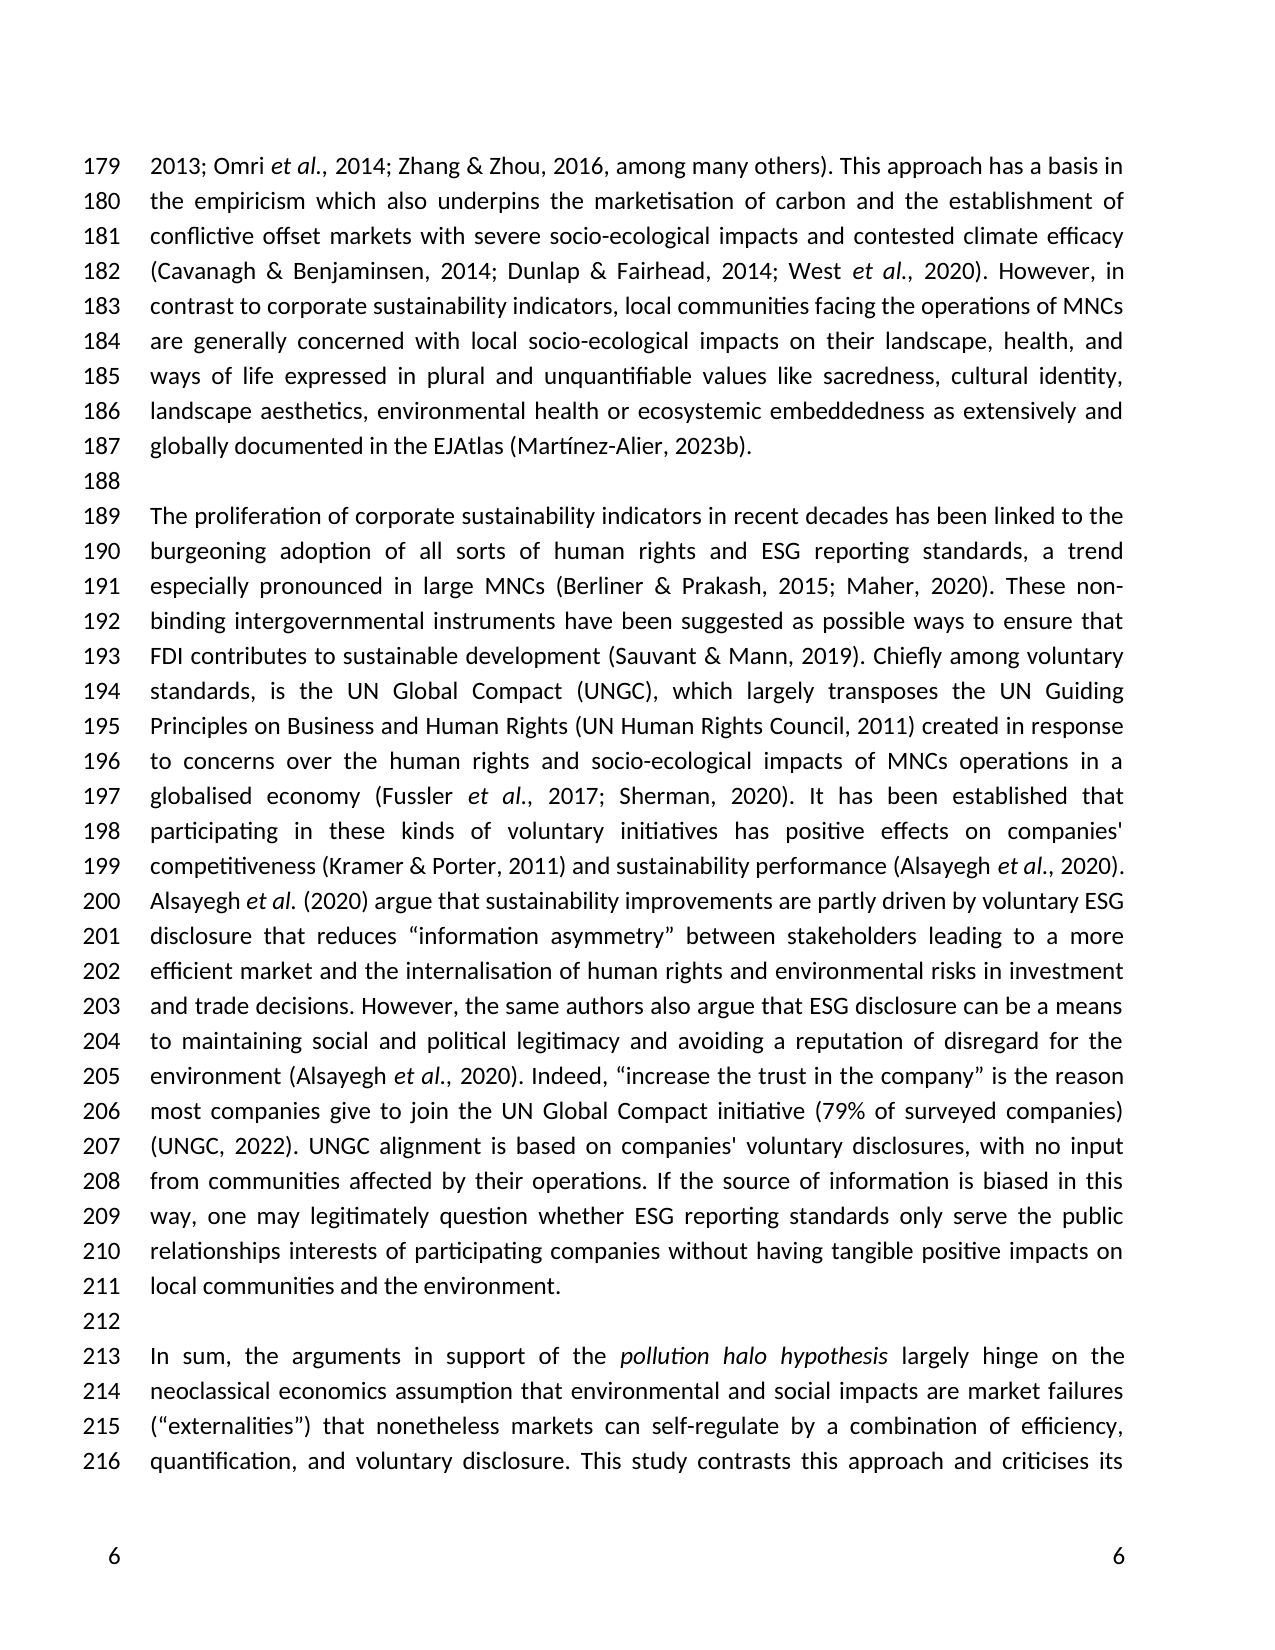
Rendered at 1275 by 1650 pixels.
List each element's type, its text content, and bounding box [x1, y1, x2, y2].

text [150, 1340, 1125, 1476]
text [150, 150, 1125, 461]
text The proliferation of corporate sustainability indicators in recent decades has been linked to the burgeoning adoption of all sorts of human rights and ESG reporting standards, a trend especially pronounced in large MNCs (Berliner & Prakash, 2015; Maher, 2020). These non-binding intergovernmental instruments have been suggested as possible ways to ensure that FDI contributes to sustainable development (Sauvant & Mann, 2019). Chiefly among voluntary standards, is the UN Global Compact (UNGC), which largely transposes the UN Guiding Principles on Business and Human Rights (UN Human Rights Council, 2011) created in response to concerns over the human rights and socio-ecological impacts of MNCs operations in a globalised economy (Fussler et al., 2017; Sherman, 2020). It has been established that participating in these kinds of voluntary initiatives has positive effects on companies' competitiveness (Kramer & Porter, 2011) and sustainability performance (Alsayegh et al., 2020). Alsayegh et al. (2020) argue that sustainability improvements are partly driven by voluntary ESG disclosure that reduces “information asymmetry” between stakeholders leading to a more efficient market and the internalisation of human rights and environmental risks in investment and trade decisions. However, the same authors also argue that ESG disclosure can be a means to maintaining social and political legitimacy and avoiding a reputation of disregard for the environment (Alsayegh et al., 2020). Indeed, “increase the trust in the company” is the reason most companies give to join the UN Global Compact initiative (79% of surveyed companies) (UNGC, 2022). UNGC alignment is based on companies' voluntary disclosures, with no input from communities affected by their operations. If the source of information is biased in this way, one may legitimately question whether ESG reporting standards only serve the public relationships interests of participating companies without having tangible positive impacts on local communities and the environment. [150, 500, 1125, 1301]
